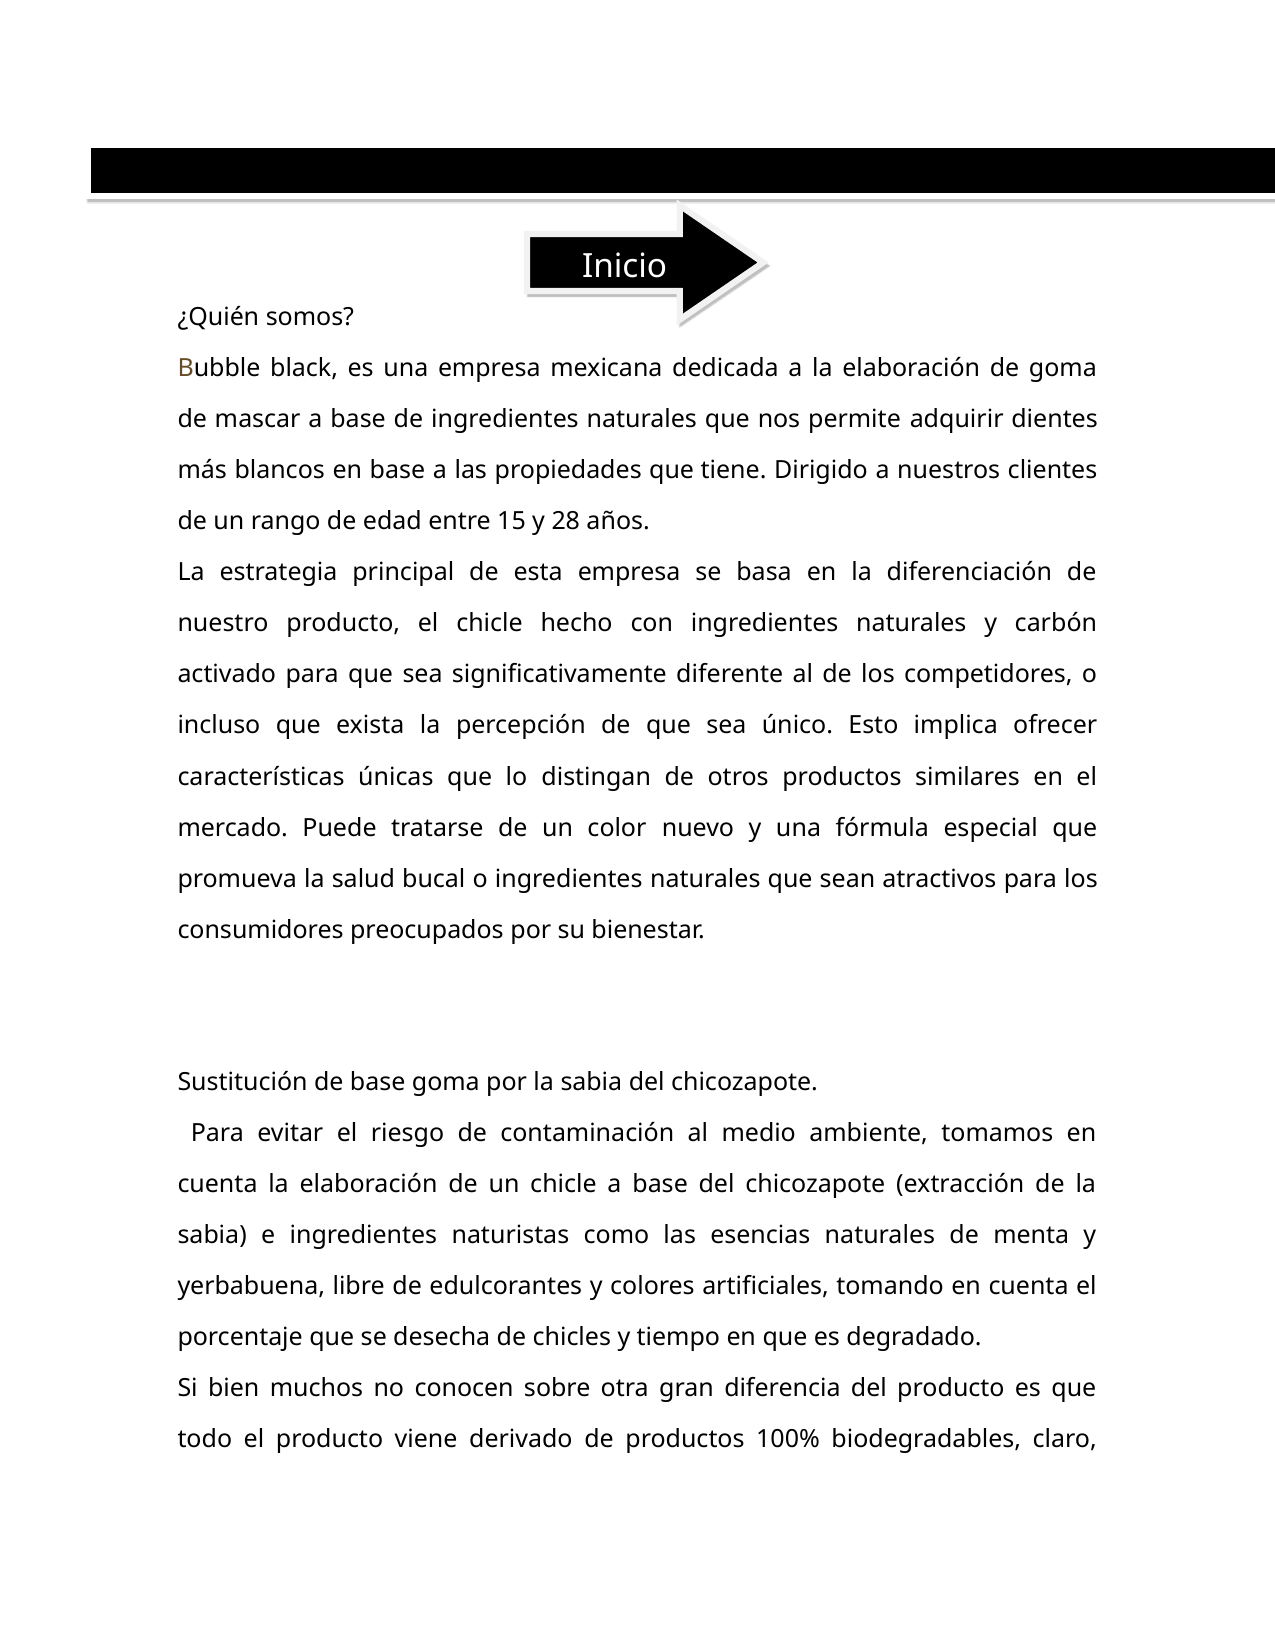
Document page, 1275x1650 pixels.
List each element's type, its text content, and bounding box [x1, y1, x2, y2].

text Sustitución de base goma por la sabia del chicozapote. [177, 1063, 1098, 1097]
text Bubble black, es una empresa mexicana dedicada a la elaboración de goma de mascar a base de ingredientes naturales que nos permite adquirir dientes más blancos en base a las propiedades que tiene. Dirigido a nuestros clientes de un rango de edad entre 15 y 28 años. [177, 350, 1098, 537]
text La estrategia principal de esta empresa se basa en la diferenciación de nuestro producto, el chicle hecho con ingredientes naturales y carbón activado para que sea significativamente diferente al de los competidores, o incluso que exista la percepción de que sea único. Esto implica ofrecer características únicas que lo distingan de otros productos similares en el mercado. Puede tratarse de un color nuevo y una fórmula especial que promueva la salud bucal o ingredientes naturales que sean atractivos para los consumidores preocupados por su bienestar. [177, 554, 1098, 945]
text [177, 1369, 1098, 1454]
text ¿Quién somos? [177, 299, 1098, 333]
text Para evitar el riesgo de contaminación al medio ambiente, tomamos en cuenta la elaboración de un chicle a base del chicozapote (extracción de la sabia) e ingredientes naturistas como las esencias naturales de menta y yerbabuena, libre de edulcorantes y colores artificiales, tomando en cuenta el porcentaje que se desecha de chicles y tiempo en que es degradado. [177, 1114, 1098, 1352]
